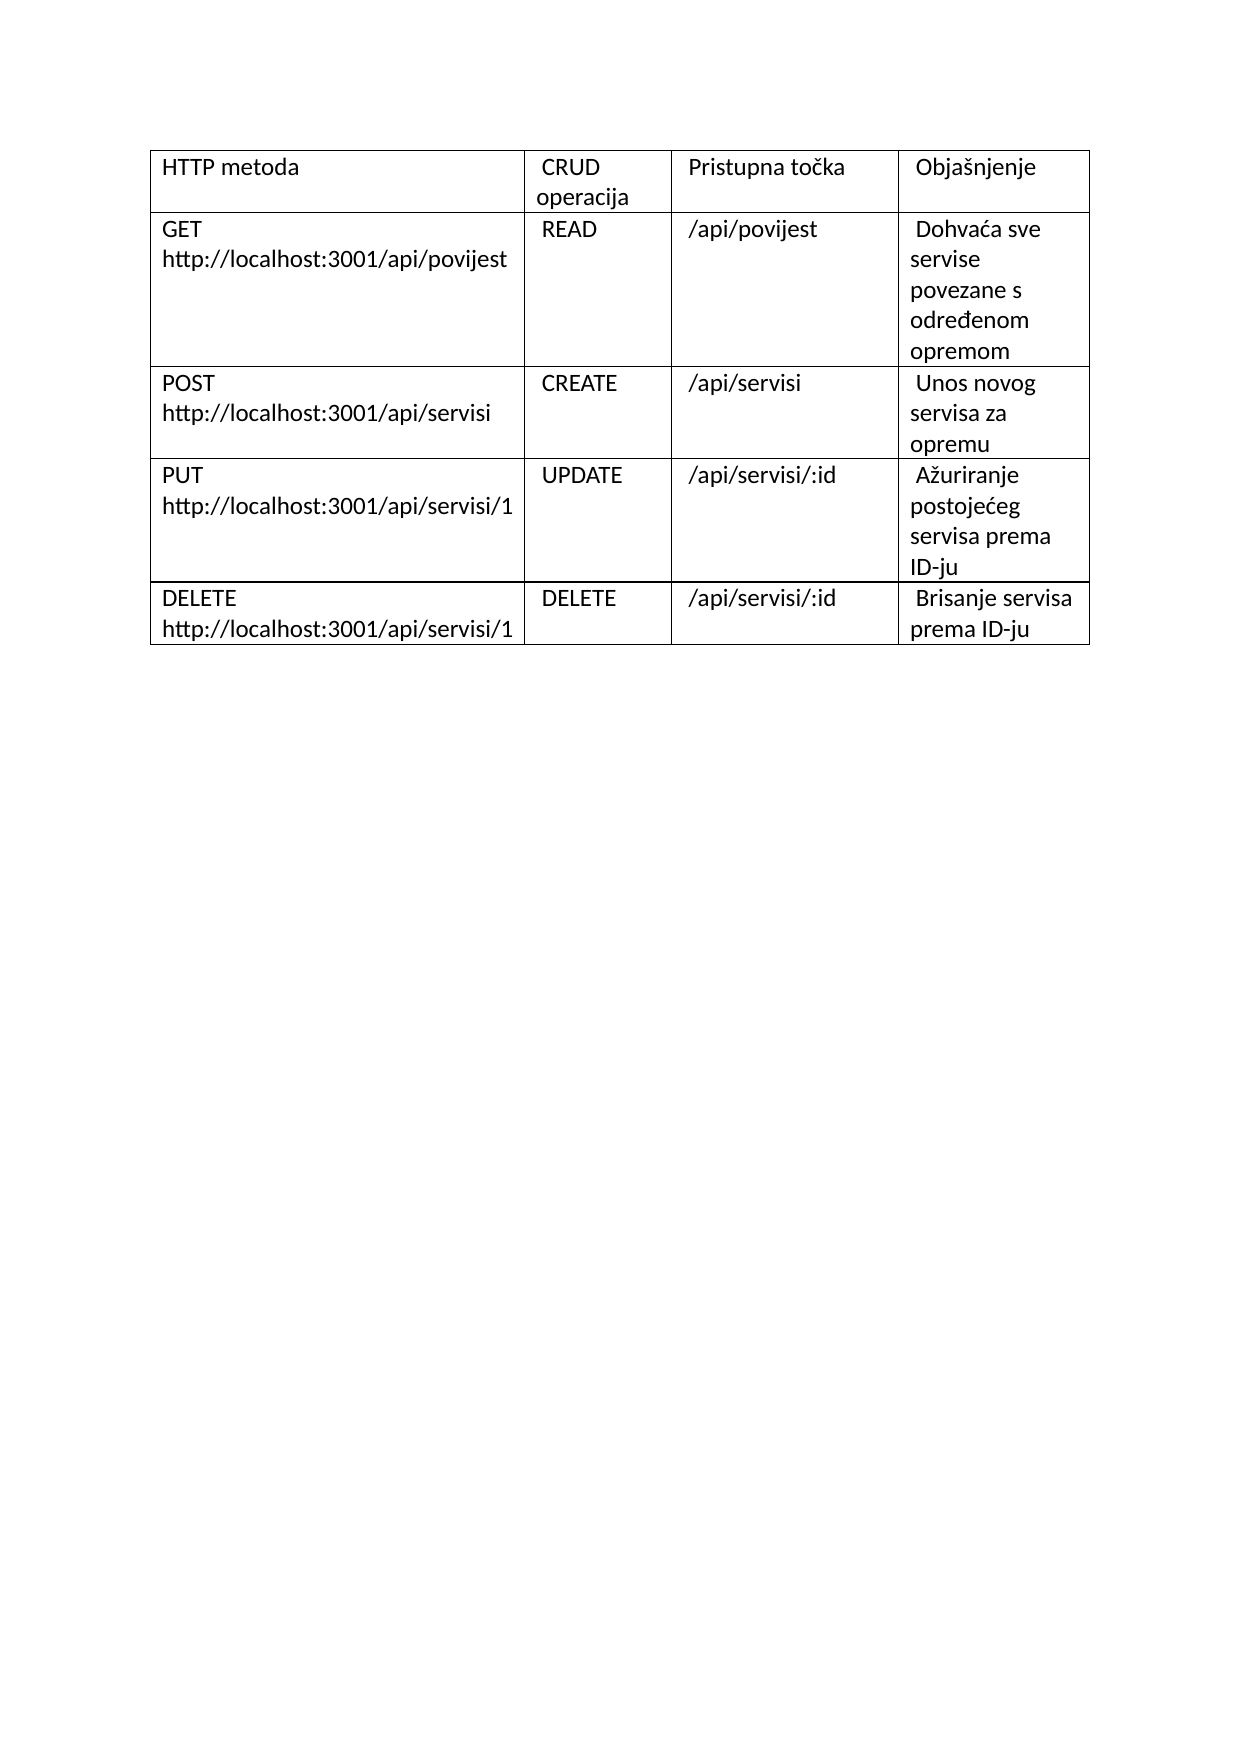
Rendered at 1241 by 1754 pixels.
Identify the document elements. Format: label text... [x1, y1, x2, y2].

table_cell Dohvaća sve servise povezane s određenom opremom [899, 213, 1089, 366]
table_cell GET http://localhost:3001/api/povijest [151, 213, 524, 366]
table_cell READ [525, 213, 671, 366]
table_cell PUT http://localhost:3001/api/servisi/1 [151, 459, 524, 581]
table_cell CREATE [525, 367, 671, 458]
table_cell Ažuriranje postojećeg servisa prema ID-ju [899, 459, 1089, 581]
table_cell /api/povijest [672, 213, 898, 366]
table_header Objašnjenje [899, 151, 1089, 212]
table_cell /api/servisi/:id [672, 459, 898, 581]
table_cell DELETE [525, 583, 671, 643]
table_cell DELETE http://localhost:3001/api/servisi/1 [151, 583, 524, 643]
table_cell UPDATE [525, 459, 671, 581]
table_header HTTP metoda [151, 151, 524, 212]
table_header CRUD operacija [525, 151, 671, 212]
table_cell /api/servisi/:id [672, 583, 898, 643]
table_cell Unos novog servisa za opremu [899, 367, 1089, 458]
table_cell POST http://localhost:3001/api/servisi [151, 367, 524, 458]
table_cell Brisanje servisa prema ID-ju [899, 583, 1089, 643]
table_cell /api/servisi [672, 367, 898, 458]
table_header Pristupna točka [672, 151, 898, 212]
